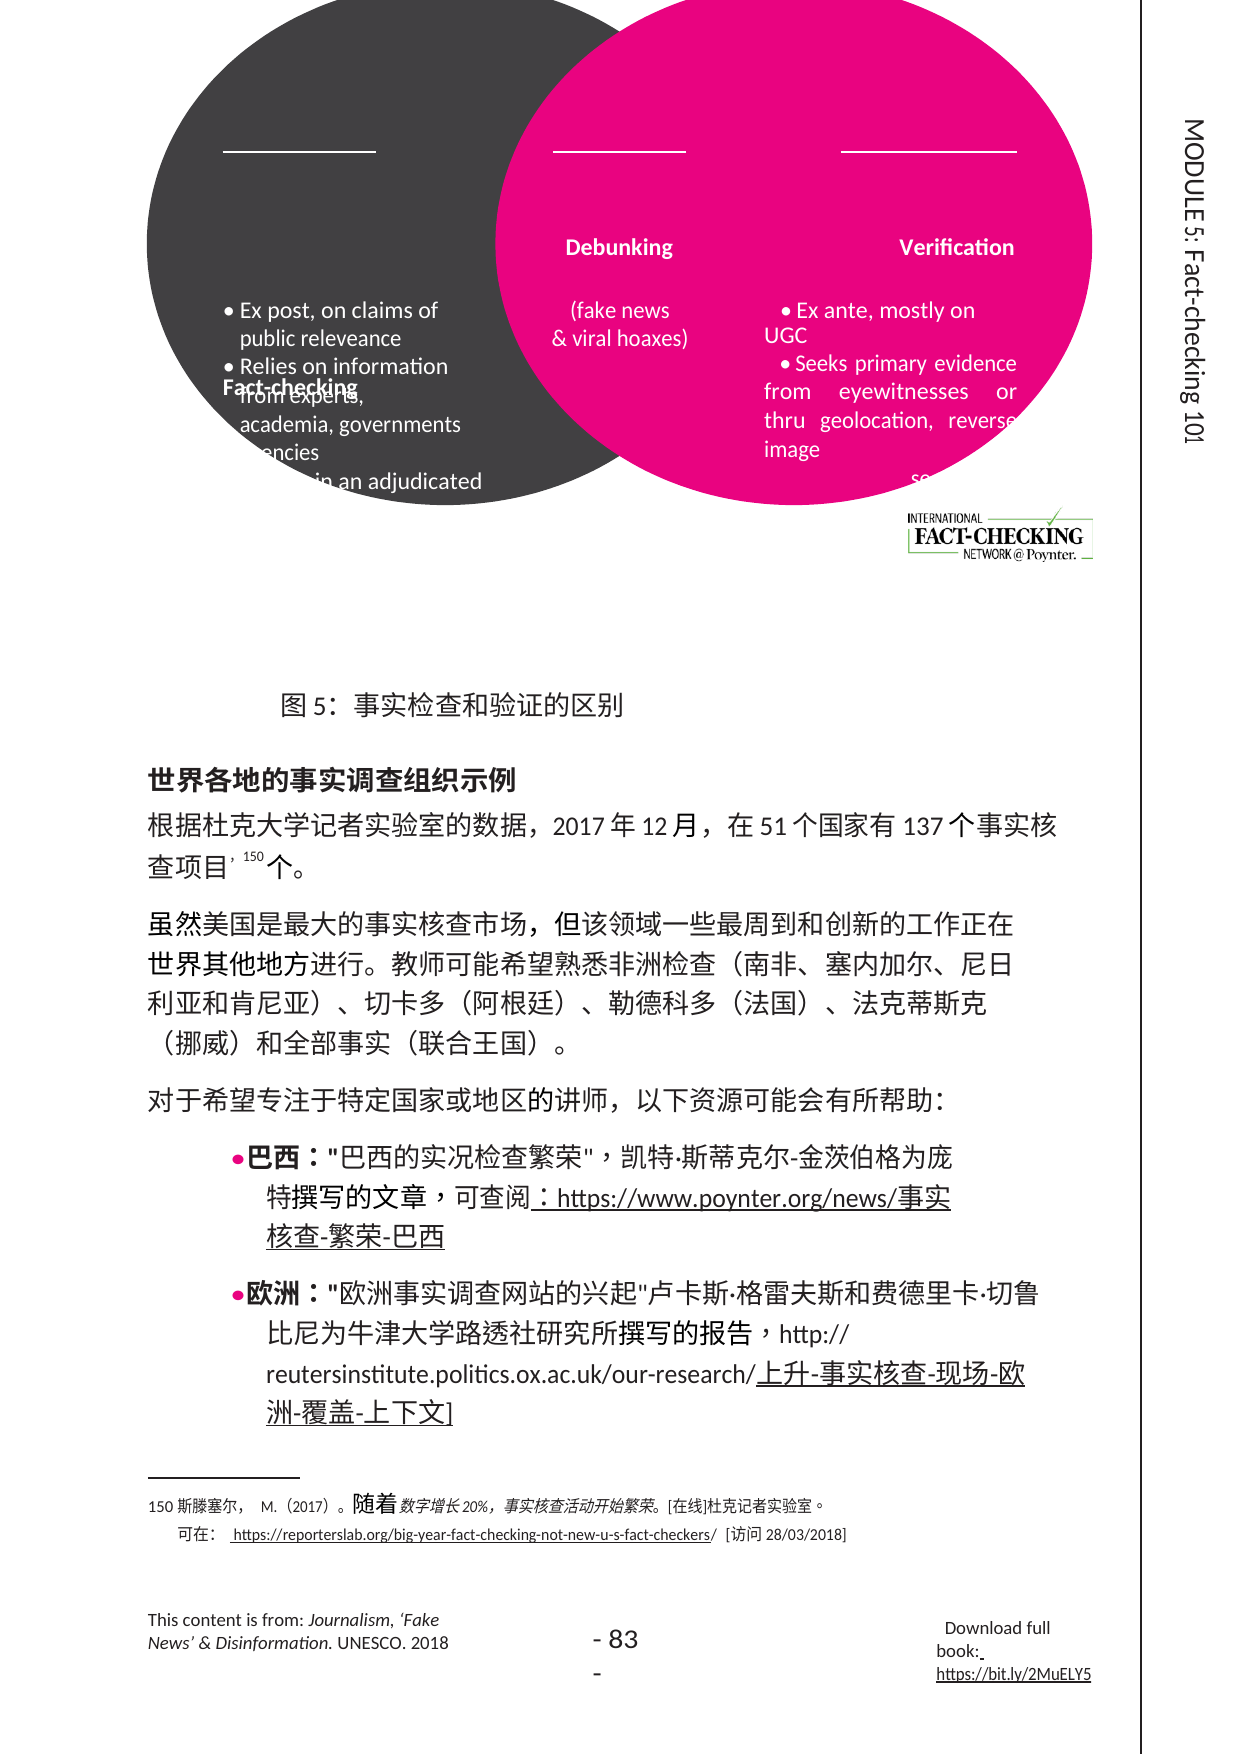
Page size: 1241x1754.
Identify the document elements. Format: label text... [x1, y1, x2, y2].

text This content is from: Journalism, ‘Fake News’ & Disinformation. UNESCO. 2018 [148, 1608, 481, 1654]
text •巴西："巴西的实况检查繁荣"，凯特·斯蒂克尔-金茨伯格为庞特撰写的文章，可查阅：https://www.poynter.org/news/事实核查-繁荣-巴西 [230, 1141, 964, 1253]
text •欧洲："欧洲事实调查网站的兴起"卢卡斯·格雷夫斯和费德里卡·切鲁比尼为牛津大学路透社研究所撰写的报告，http://reutersinstitute.politics.ox.ac.uk/our-research/上升-事实核查-现场-欧洲-覆盖-上下文] [230, 1278, 1054, 1429]
picture [908, 505, 1093, 562]
subtitle 世界各地的事实调查组织示例 [148, 764, 1083, 797]
text 图5：事实检查和验证的区别 [280, 689, 1083, 722]
text - 83 - [592, 1623, 649, 1689]
text 虽然美国是最大的事实核查市场，但该领域一些最周到和创新的工作正在世界其他地方进行。教师可能希望熟悉非洲检查（南非、塞内加尔、尼日利亚和肯尼亚）、切卡多（阿根廷）、勒德科多（法国）、法克蒂斯克（挪威）和全部事实（联合王国）。 [148, 908, 1031, 1060]
text Download full book: https://bit.ly/2MuELY5 [936, 1616, 1093, 1684]
text 根据杜克大学记者实验室的数据，2017年12月，在51个国家有137个事实核查项目，150个。 [148, 809, 1083, 884]
list 斯滕塞尔， M.（2017）。随着数字增长20%，事实核查活动开始繁荣。[在线]杜克记者实验室。 [148, 1485, 1083, 1519]
text 可在： https://reporterslab.org/big-year-fact-checking-not-new-u-s-fact-checkers/ [访问 28/03/2018] [177, 1521, 1083, 1545]
text 对于希望专注于特定国家或地区的讲师，以下资源可能会有所帮助： [148, 1084, 1080, 1117]
